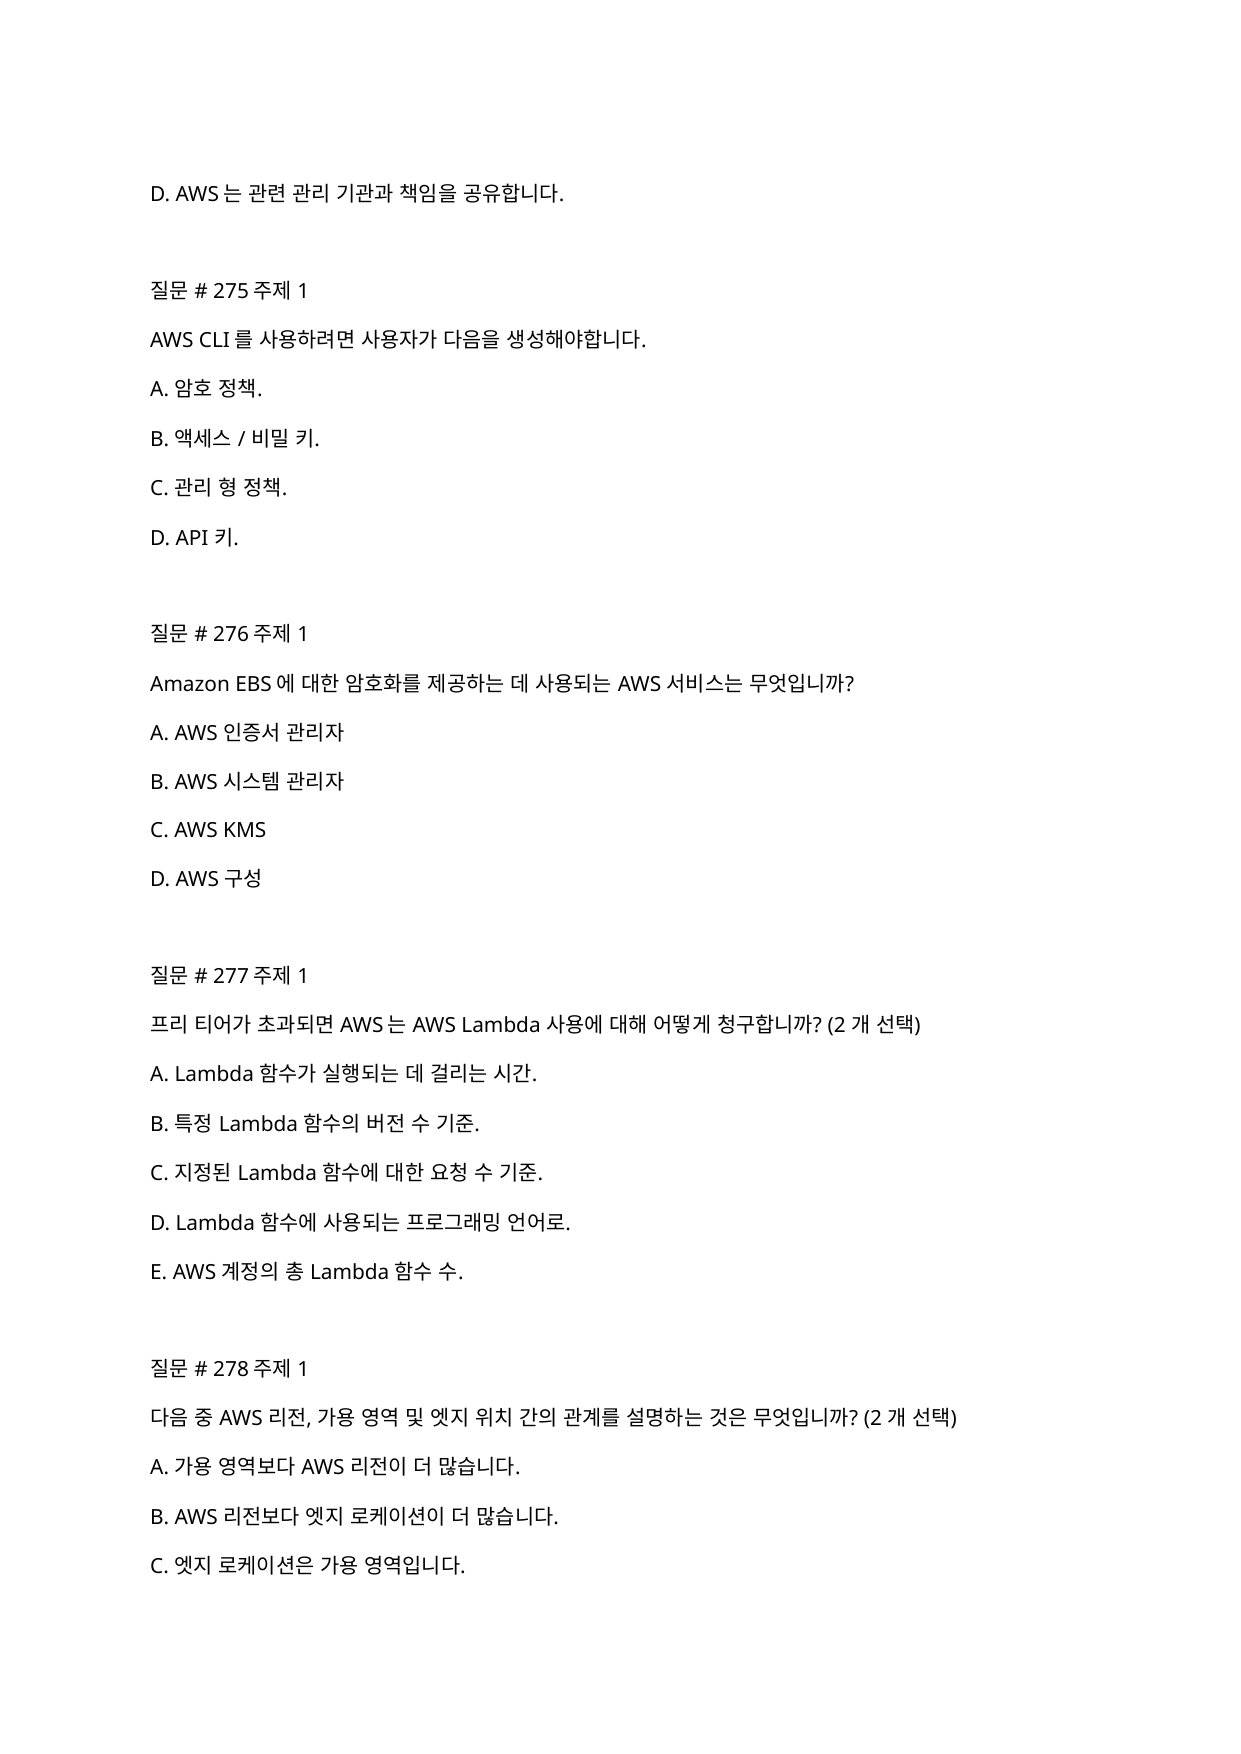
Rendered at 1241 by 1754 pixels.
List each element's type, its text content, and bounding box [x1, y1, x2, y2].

text AWS CLI를 사용하려면 사용자가 다음을 생성해야합니다. [150, 323, 1090, 353]
text D. Lambda 함수에 사용되는 프로그래밍 언어로. [150, 1206, 1090, 1236]
text D. API 키. [150, 521, 1090, 551]
text D. AWS 구성 [150, 862, 1090, 892]
text B. 특정 Lambda 함수의 버전 수 기준. [150, 1107, 1090, 1137]
text Amazon EBS에 대한 암호화를 제공하는 데 사용되는 AWS 서비스는 무엇입니까? [150, 667, 1090, 697]
text C. AWS KMS [150, 815, 1090, 843]
text D. AWS는 관련 관리 기관과 책임을 공유합니다. [150, 177, 1090, 207]
text 다음 중 AWS 리전, 가용 영역 및 엣지 위치 간의 관계를 설명하는 것은 무엇입니까? (2 개 선택) [150, 1401, 1090, 1431]
text A. 암호 정책. [150, 373, 1090, 403]
text B. AWS 시스템 관리자 [150, 766, 1090, 796]
text E. AWS 계정의 총 Lambda 함수 수. [150, 1255, 1090, 1285]
text 질문 # 277주제 1 [150, 959, 1090, 989]
text A. 가용 영역보다 AWS 리전이 더 많습니다. [150, 1451, 1090, 1481]
text A. AWS 인증서 관리자 [150, 716, 1090, 746]
text C. 관리 형 정책. [150, 471, 1090, 502]
text 질문 # 275주제 1 [150, 274, 1090, 304]
text A. Lambda 함수가 실행되는 데 걸리는 시간. [150, 1058, 1090, 1088]
text 프리 티어가 초과되면 AWS는 AWS Lambda 사용에 대해 어떻게 청구합니까? (2 개 선택) [150, 1008, 1090, 1038]
text B. 액세스 / 비밀 키. [150, 422, 1090, 452]
text 질문 # 276주제 1 [150, 617, 1090, 648]
text 질문 # 278주제 1 [150, 1352, 1090, 1382]
text C. 엣지 로케이션은 가용 영역입니다. [150, 1549, 1090, 1579]
text C. 지정된 Lambda 함수에 대한 요청 수 기준. [150, 1156, 1090, 1187]
text B. AWS 리전보다 엣지 로케이션이 더 많습니다. [150, 1500, 1090, 1530]
